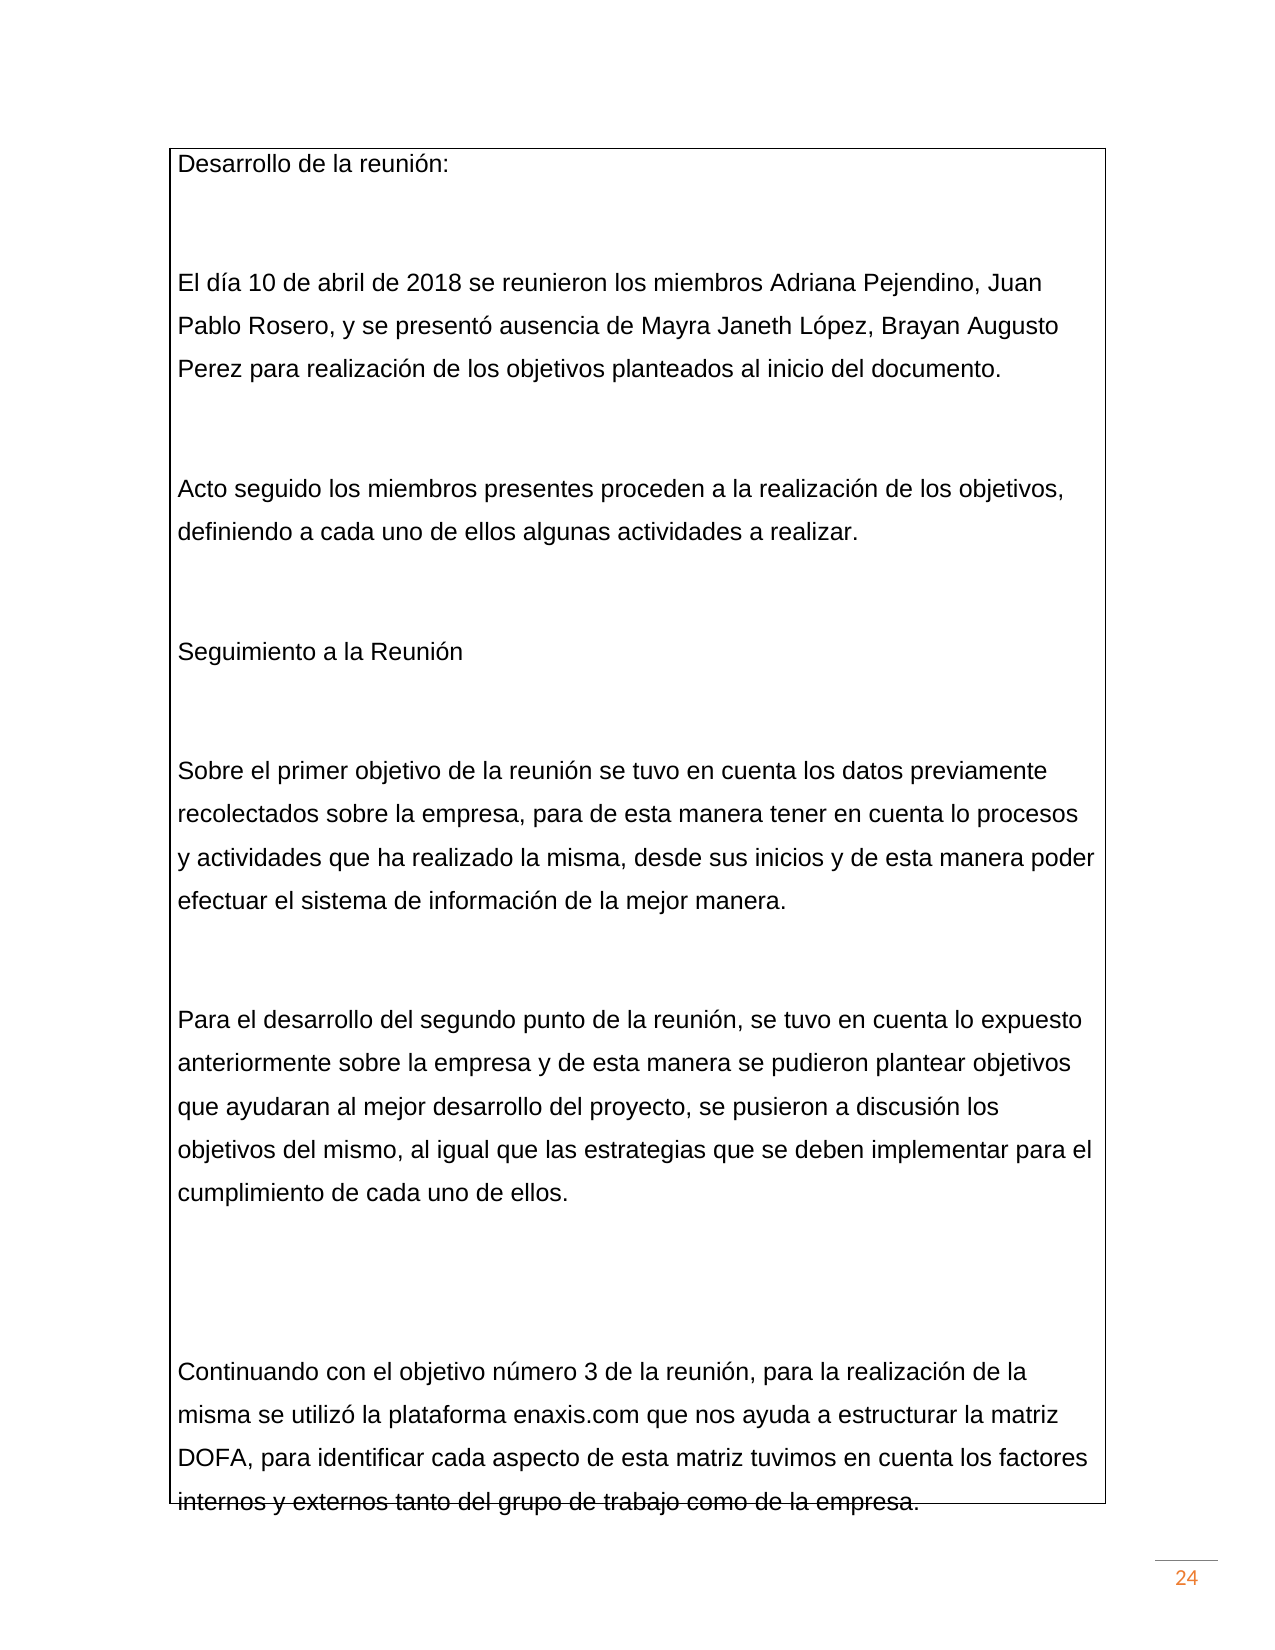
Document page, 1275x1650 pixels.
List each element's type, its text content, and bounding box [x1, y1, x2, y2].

table_cell Desarrollo de la reunión: El día 10 de abril de 2018 se reunieron los miembros Adriana Pejendino, Juan Pablo Rosero, y se presentó ausencia de Mayra Janeth López, Brayan Augusto Perez para realización de los objetivos planteados al inicio del documento. Acto seguido los miembros presentes proceden a la realización de los objetivos, definiendo a cada uno de ellos algunas actividades a realizar. Seguimiento a la Reunión Sobre el primer objetivo de la reunión se tuvo en cuenta los datos previamente recolectados sobre la empresa, para de esta manera tener en cuenta lo procesos y actividades que ha realizado la misma, desde sus inicios y de esta manera poder efectuar el sistema de información de la mejor manera. Para el desarrollo del segundo punto de la reunión, se tuvo en cuenta lo expuesto anteriormente sobre la empresa y de esta manera se pudieron plantear objetivos que ayudaran al mejor desarrollo del proyecto, se pusieron a discusión los objetivos del mismo, al igual que las estrategias que se deben implementar para el cumplimiento de cada uno de ellos. Continuando con el objetivo número 3 de la reunión, para la realización de la misma se utilizó la plataforma enaxis.com que nos ayuda a estructurar la matriz DOFA, para identificar cada aspecto de esta matriz tuvimos en cuenta los factores internos y externos tanto del grupo de trabajo como de la empresa. [171, 149, 1105, 1502]
